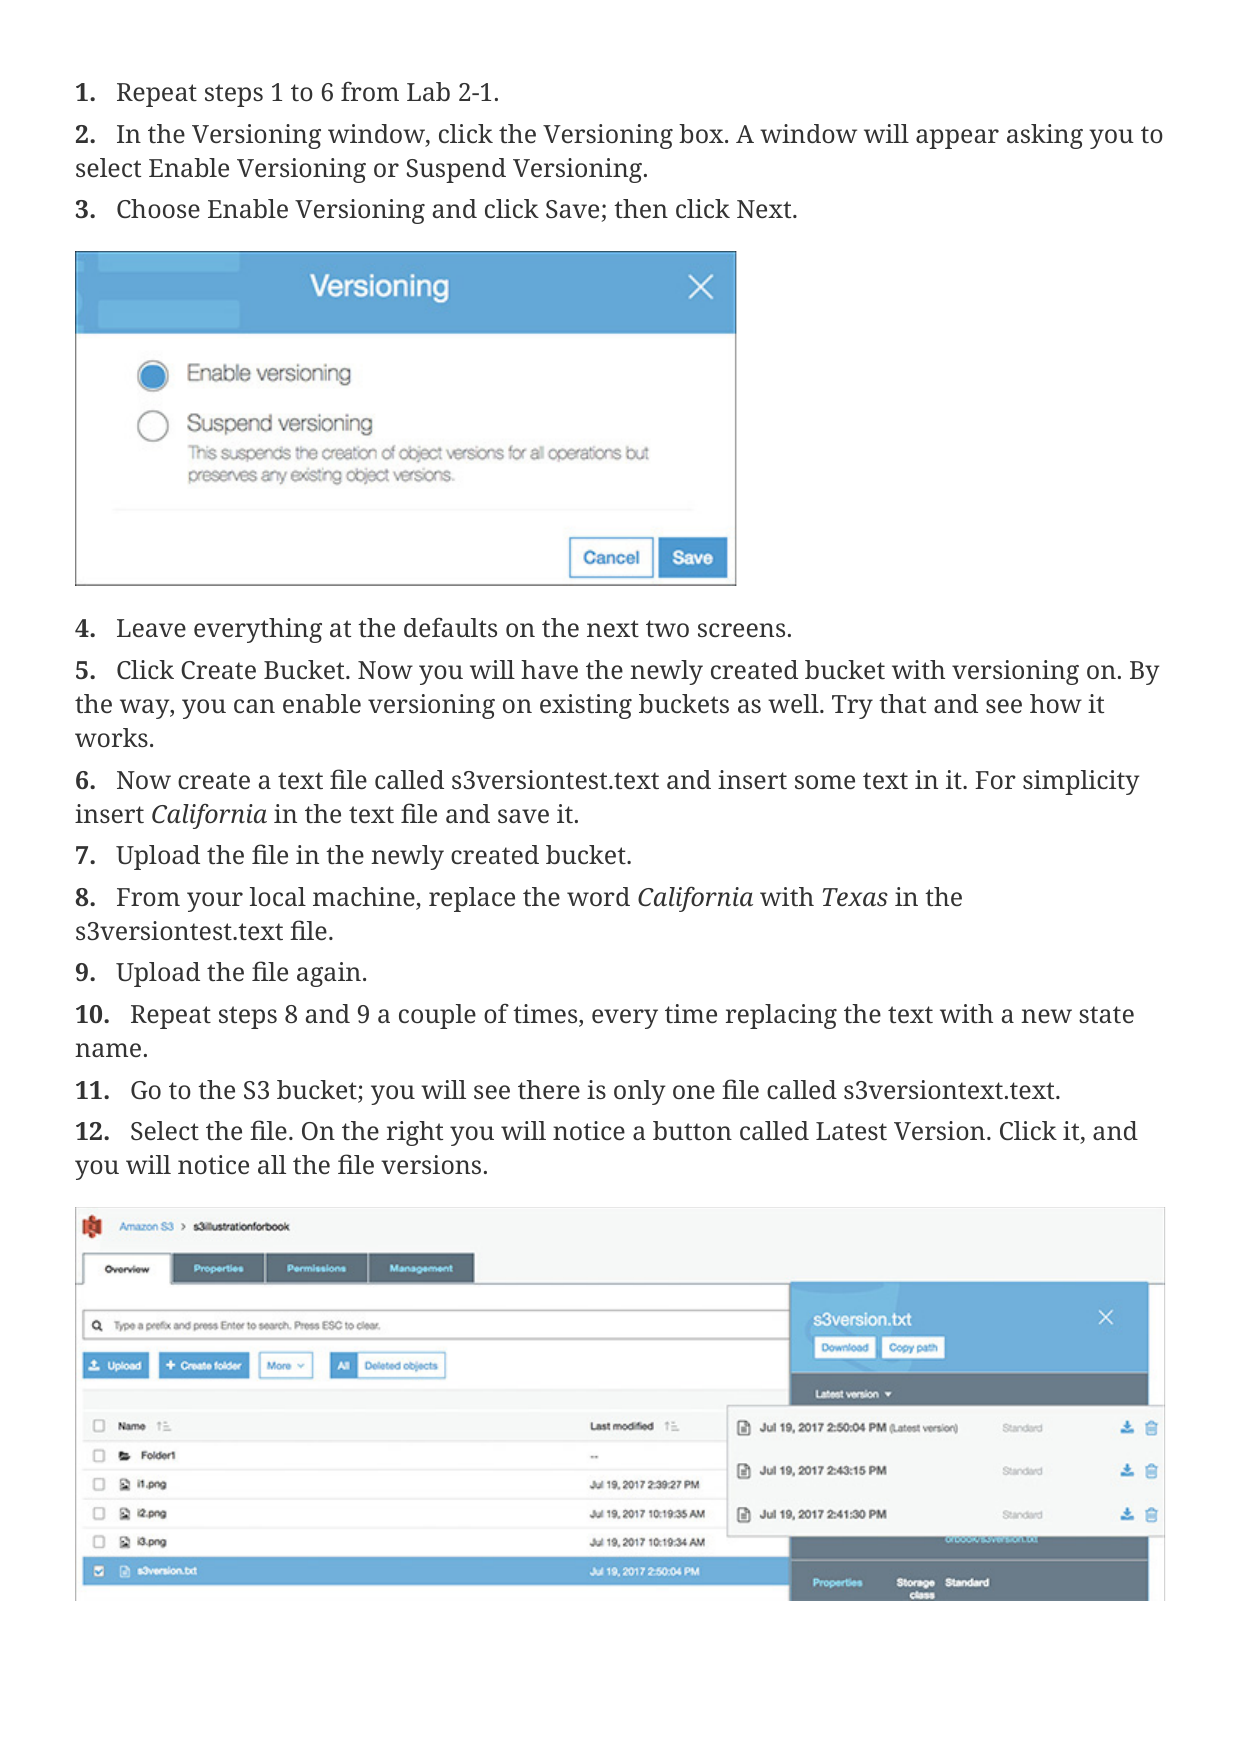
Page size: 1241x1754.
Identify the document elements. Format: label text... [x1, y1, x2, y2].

text 7. Upload the file in the newly created bucket. [75, 838, 1165, 872]
text 11. Go to the S3 bucket; you will see there is only one file called s3versiontext.text. [75, 1072, 1165, 1106]
picture [75, 1207, 1166, 1601]
picture [75, 251, 737, 586]
text 3. Choose Enable Versioning and click Save; then click Next. [75, 192, 1165, 226]
text 9. Upload the file again. [75, 955, 1165, 989]
text 12. Select the file. On the right you will notice a button called Latest Version. Click it, and you will notice all the file versions. [75, 1114, 1165, 1182]
text 1. Repeat steps 1 to 6 from Lab 2-1. [75, 75, 1165, 109]
text 10. Repeat steps 8 and 9 a couple of times, every time replacing the text with a new state name. [75, 997, 1165, 1065]
text 4. Leave everything at the defaults on the next two screens. [75, 611, 1165, 645]
text 6. Now create a text file called s3versiontest.text and insert some text in it. For simplicity insert California in the text file and save it. [75, 762, 1165, 830]
text 8. From your local machine, replace the word California with Texas in the s3versiontest.text file. [75, 879, 1165, 948]
text 5. Click Create Bucket. Now you will have the newly created bucket with versioning on. By the way, you can enable versioning on existing buckets as well. Try that and see how it works. [75, 653, 1165, 755]
text 2. In the Versioning window, click the Versioning box. A window will appear asking you to select Enable Versioning or Suspend Versioning. [75, 117, 1165, 185]
